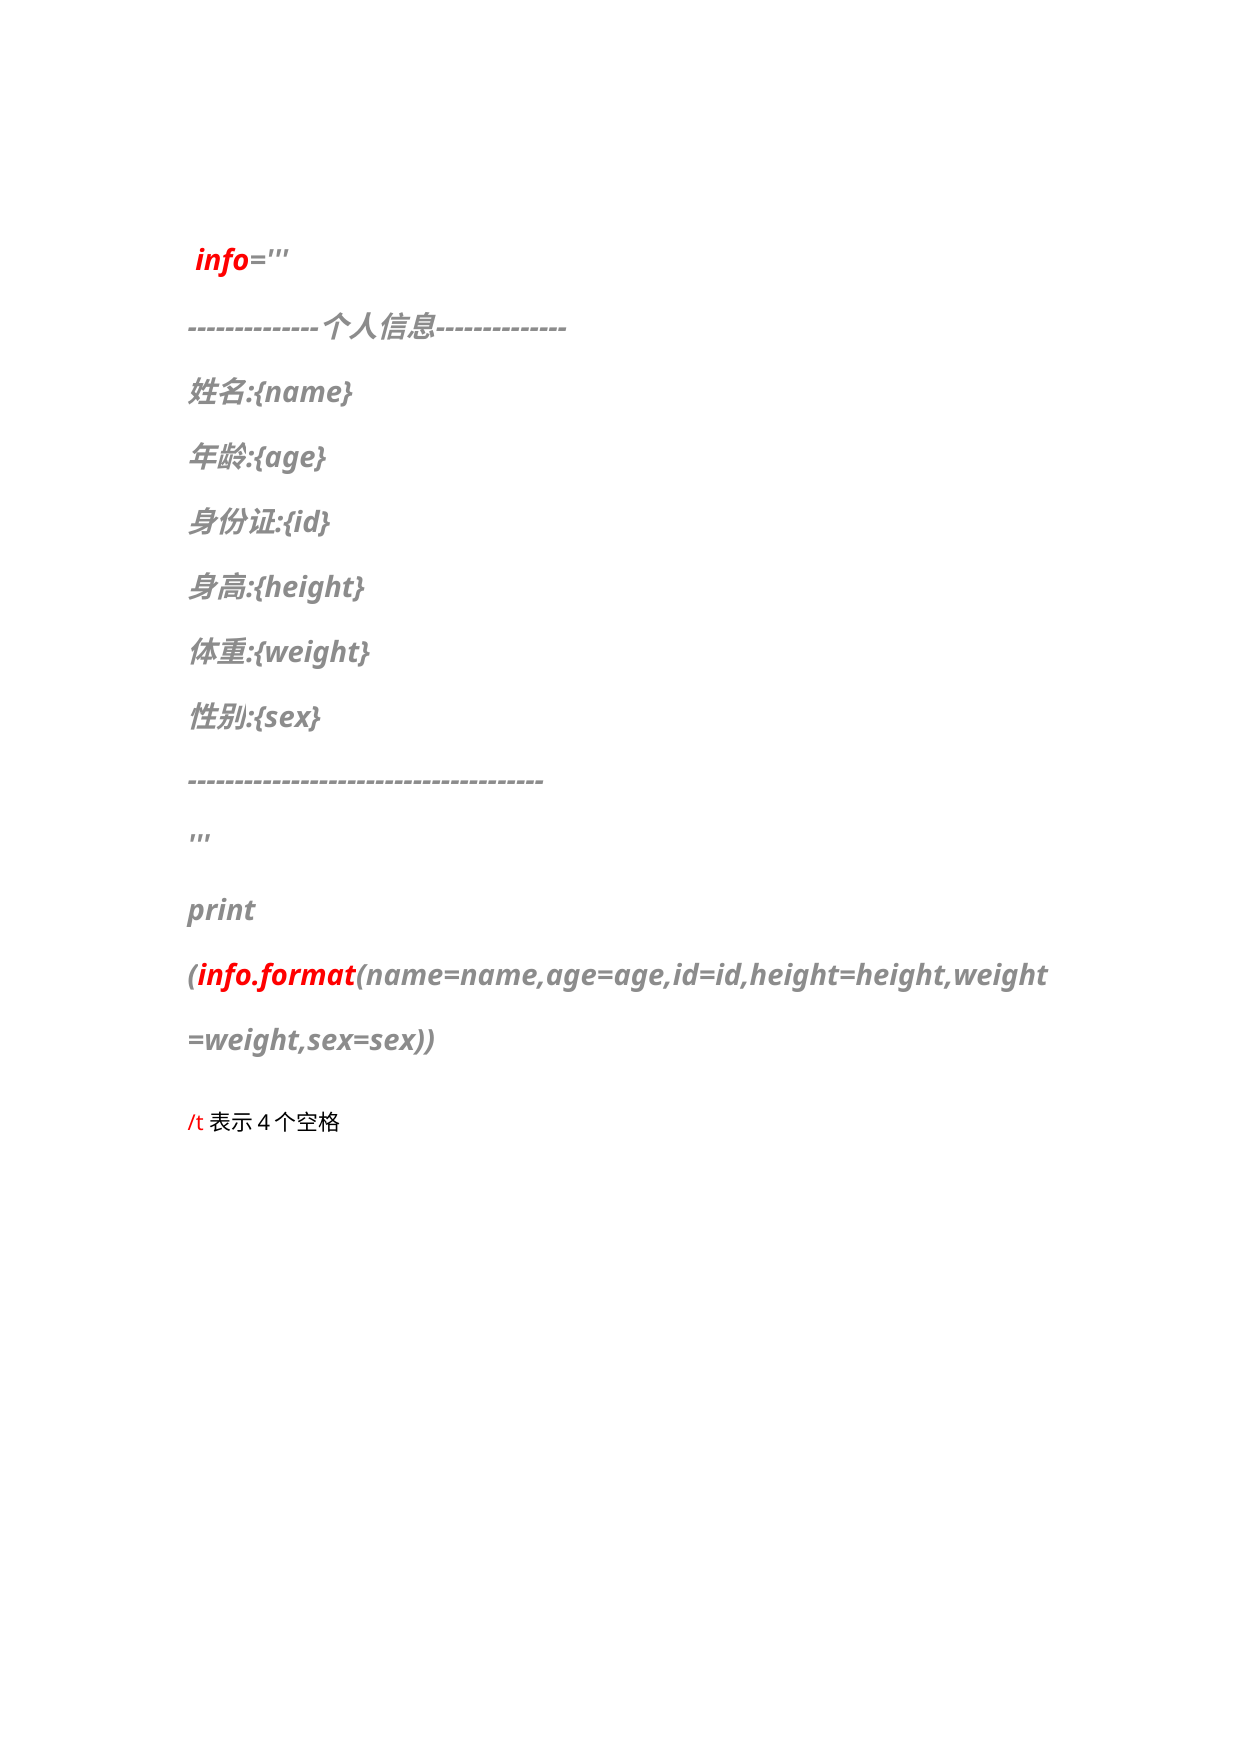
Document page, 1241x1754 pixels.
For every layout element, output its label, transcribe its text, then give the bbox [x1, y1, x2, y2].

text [187, 162, 1053, 1072]
text /t 表示4个空格 [187, 1104, 1053, 1137]
